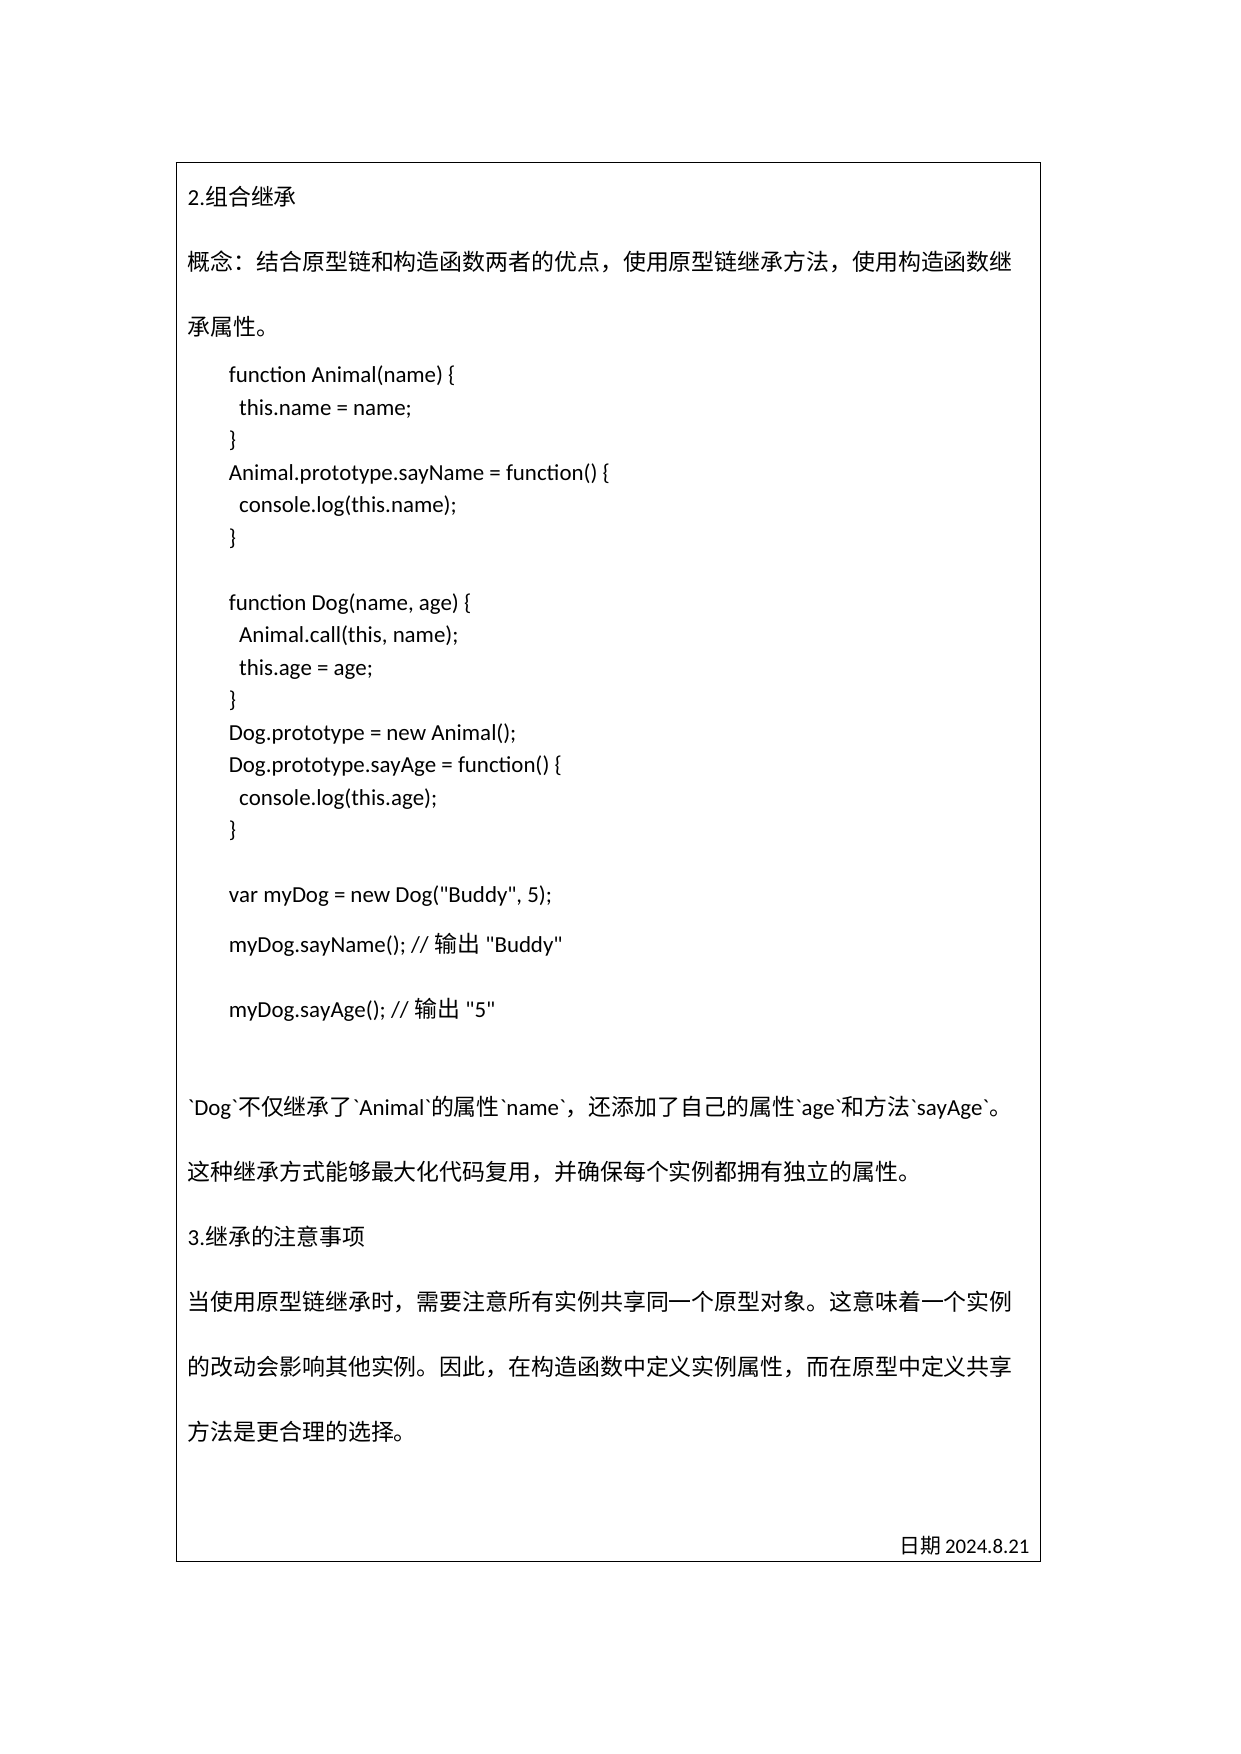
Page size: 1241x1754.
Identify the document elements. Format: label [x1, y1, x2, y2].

table_header [177, 163, 1040, 1561]
